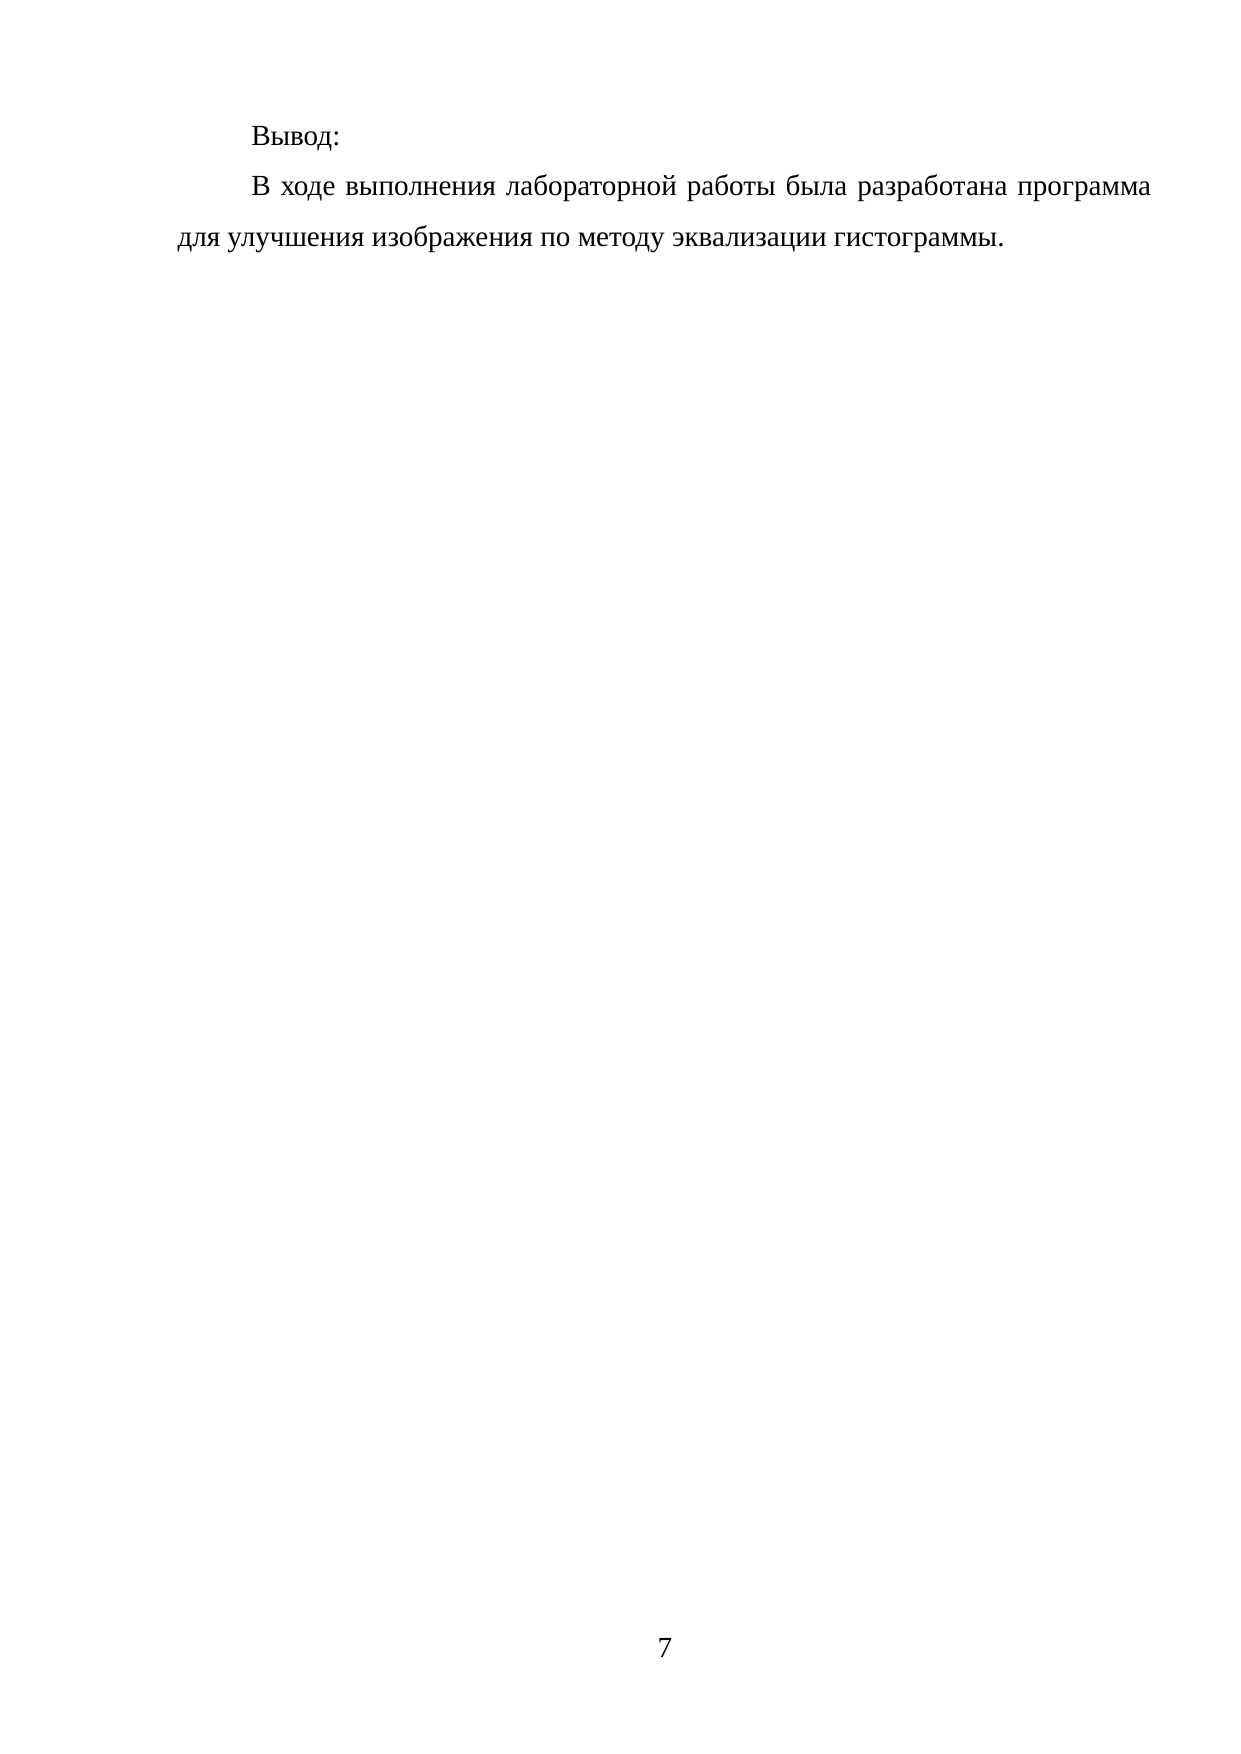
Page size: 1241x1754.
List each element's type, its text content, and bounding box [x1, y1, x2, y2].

text Вывод: [177, 118, 1152, 152]
text В ходе выполнения лабораторной работы была разработана программа для улучшения изображения по методу эквализации гистограммы. [177, 168, 1152, 252]
